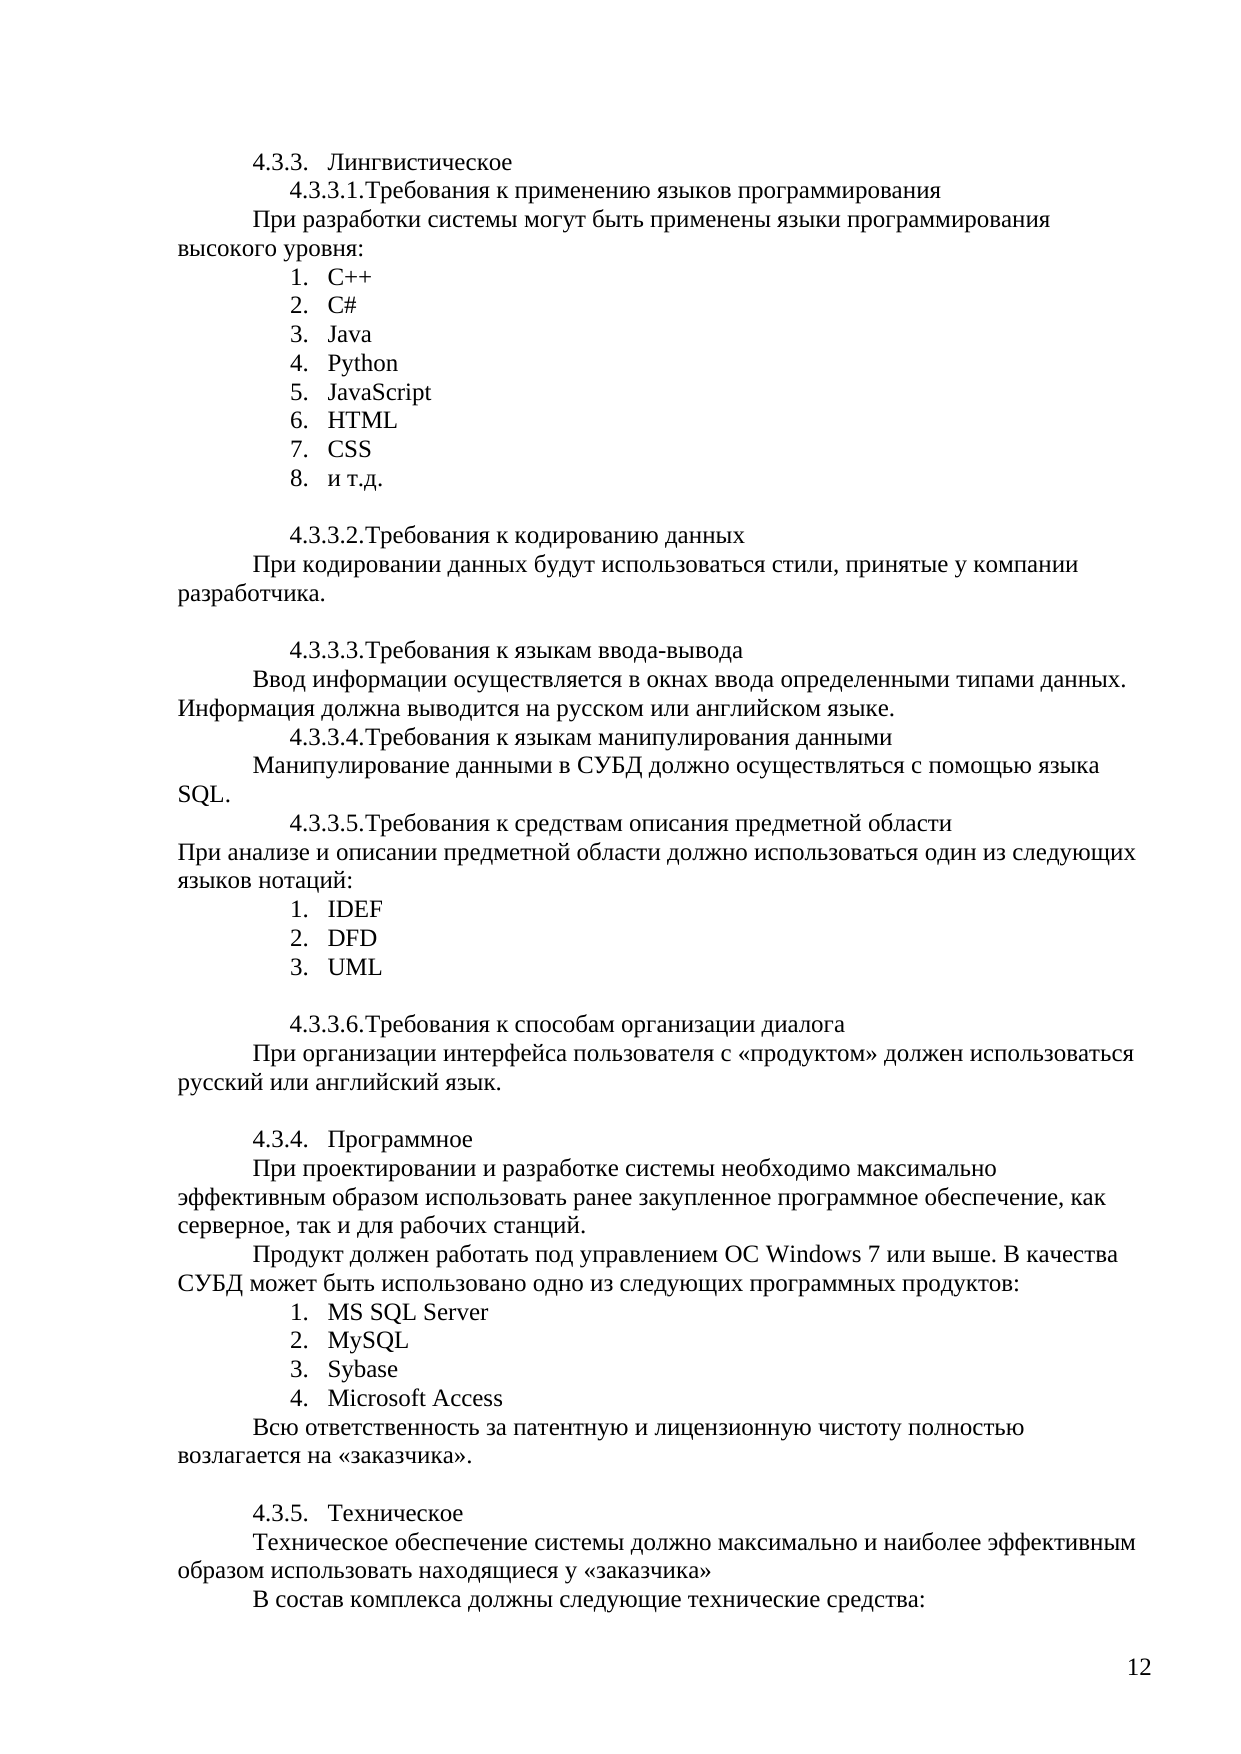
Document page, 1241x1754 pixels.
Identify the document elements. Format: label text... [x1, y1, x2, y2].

list DFD [290, 923, 1152, 952]
list Требования к применению языков программирования [289, 176, 1152, 204]
list Требования к языкам манипулирования данными [289, 722, 1152, 751]
text Манипулирование данными в СУБД должно осуществляться с помощью языка SQL. [177, 751, 1152, 808]
list Требования к средствам описания предметной области [289, 808, 1152, 837]
text Ввод информации осуществляется в окнах ввода определенными типами данных. Информация должна выводится на русском или английском языке. [177, 664, 1152, 722]
list С++ [290, 262, 1152, 291]
list Требования к способам организации диалога [289, 1009, 1152, 1038]
list Программное [252, 1124, 1152, 1153]
list и т.д. [290, 463, 1152, 492]
list Python [290, 348, 1152, 377]
text При организации интерфейса пользователя с «продуктом» должен использоваться русский или английский язык. [177, 1038, 1152, 1096]
text Всю ответственность за патентную и лицензионную чистоту полностью возлагается на «заказчика». [177, 1412, 1152, 1469]
list MySQL [290, 1326, 1152, 1354]
list Требования к кодированию данных [289, 521, 1152, 549]
list Лингвистическое [252, 147, 1152, 176]
text Техническое обеспечение системы должно максимально и наиболее эффективным образом использовать находящиеся у «заказчика» [177, 1527, 1152, 1584]
list HTML [290, 406, 1152, 434]
list Sybase [290, 1354, 1152, 1383]
text При проектировании и разработке системы необходимо максимально эффективным образом использовать ранее закупленное программное обеспечение, как серверное, так и для рабочих станций. [177, 1153, 1152, 1239]
list Microsoft Access [290, 1383, 1152, 1412]
text Продукт должен работать под управлением ОС Windows 7 или выше. В качества СУБД может быть использовано одно из следующих программных продуктов: [177, 1239, 1152, 1297]
list CSS [290, 434, 1152, 463]
list Требования к языкам ввода-вывода [289, 636, 1152, 664]
list UML [290, 952, 1152, 981]
text При кодировании данных будут использоваться стили, принятые у компании разработчика. [177, 549, 1152, 607]
list IDEF [290, 894, 1152, 923]
list Java [290, 319, 1152, 348]
list JavaScript [290, 377, 1152, 406]
list Техническое [252, 1498, 1152, 1527]
list MS SQL Server [290, 1297, 1152, 1326]
list С# [290, 291, 1152, 319]
text При разработки системы могут быть применены языки программирования высокого уровня: [177, 204, 1152, 262]
text При анализе и описании предметной области должно использоваться один из следующих языков нотаций: [177, 837, 1152, 894]
text В состав комплекса должны следующие технические средства: [177, 1584, 1152, 1613]
